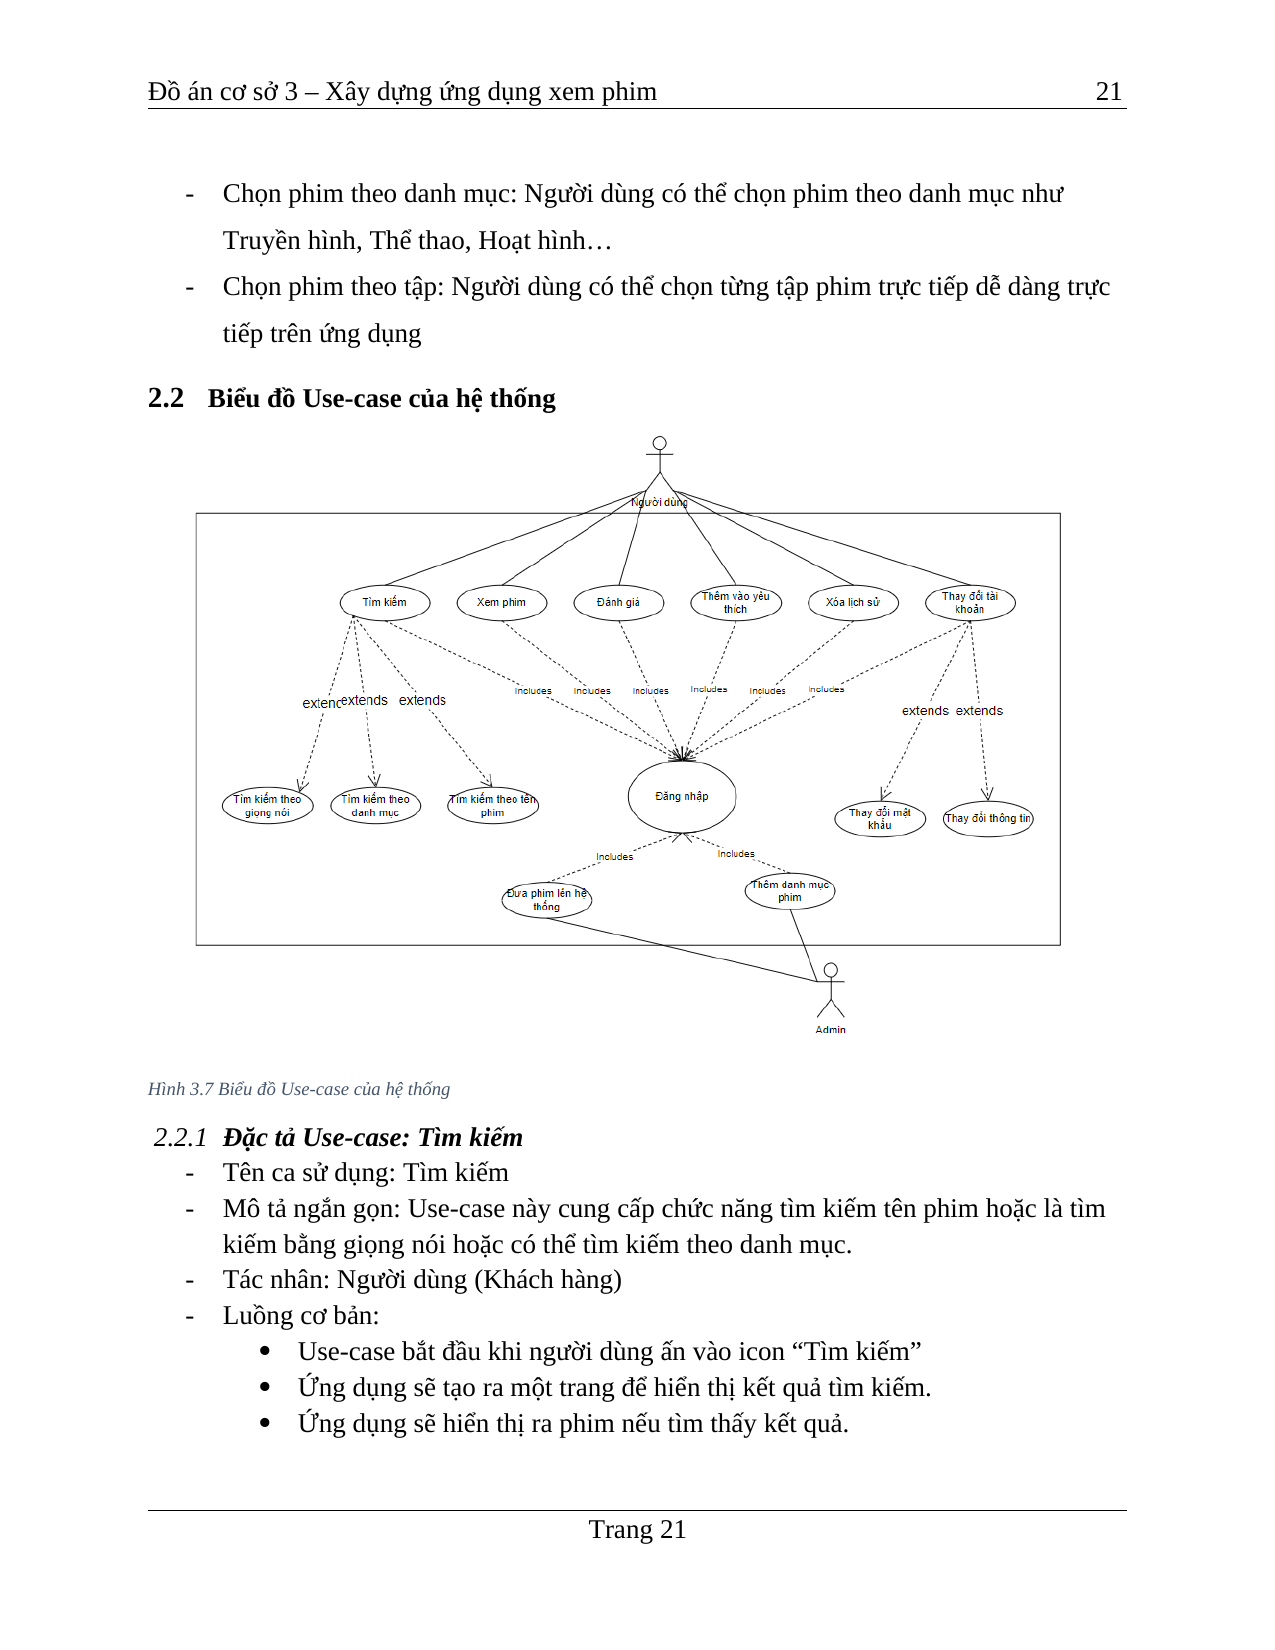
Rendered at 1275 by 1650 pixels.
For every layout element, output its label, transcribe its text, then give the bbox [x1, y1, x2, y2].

list Mô tả ngắn gọn: Use-case này cung cấp chức năng tìm kiếm tên phim hoặc là tìm kiếm bằng giọng nói hoặc có thể tìm kiếm theo danh mục. [185, 1192, 1127, 1259]
list Chọn phim theo tập: Người dùng có thể chọn từng tập phim trực tiếp dễ dàng trực tiếp trên ứng dụng [185, 271, 1127, 348]
list Ứng dụng sẽ tạo ra một trang để hiển thị kết quả tìm kiếm. [260, 1371, 1127, 1402]
list Tên ca sử dụng: Tìm kiếm [185, 1156, 1127, 1188]
subtitle Đặc tả Use-case: Tìm kiếm [154, 1121, 1127, 1152]
list Use-case bắt đầu khi người dùng ấn vào icon “Tìm kiếm” [260, 1335, 1127, 1366]
picture [147, 419, 1128, 1057]
list Luồng cơ bản: [185, 1299, 1127, 1331]
subtitle Biểu đồ Use-case của hệ thống [148, 381, 1127, 414]
list Tác nhân: Người dùng (Khách hàng) [185, 1264, 1127, 1295]
list Chọn phim theo danh mục: Người dùng có thể chọn phim theo danh mục như Truyền hình, Thể thao, Hoạt hình… [185, 177, 1127, 255]
list Ứng dụng sẽ hiển thị ra phim nếu tìm thấy kết quả. [260, 1407, 1127, 1438]
